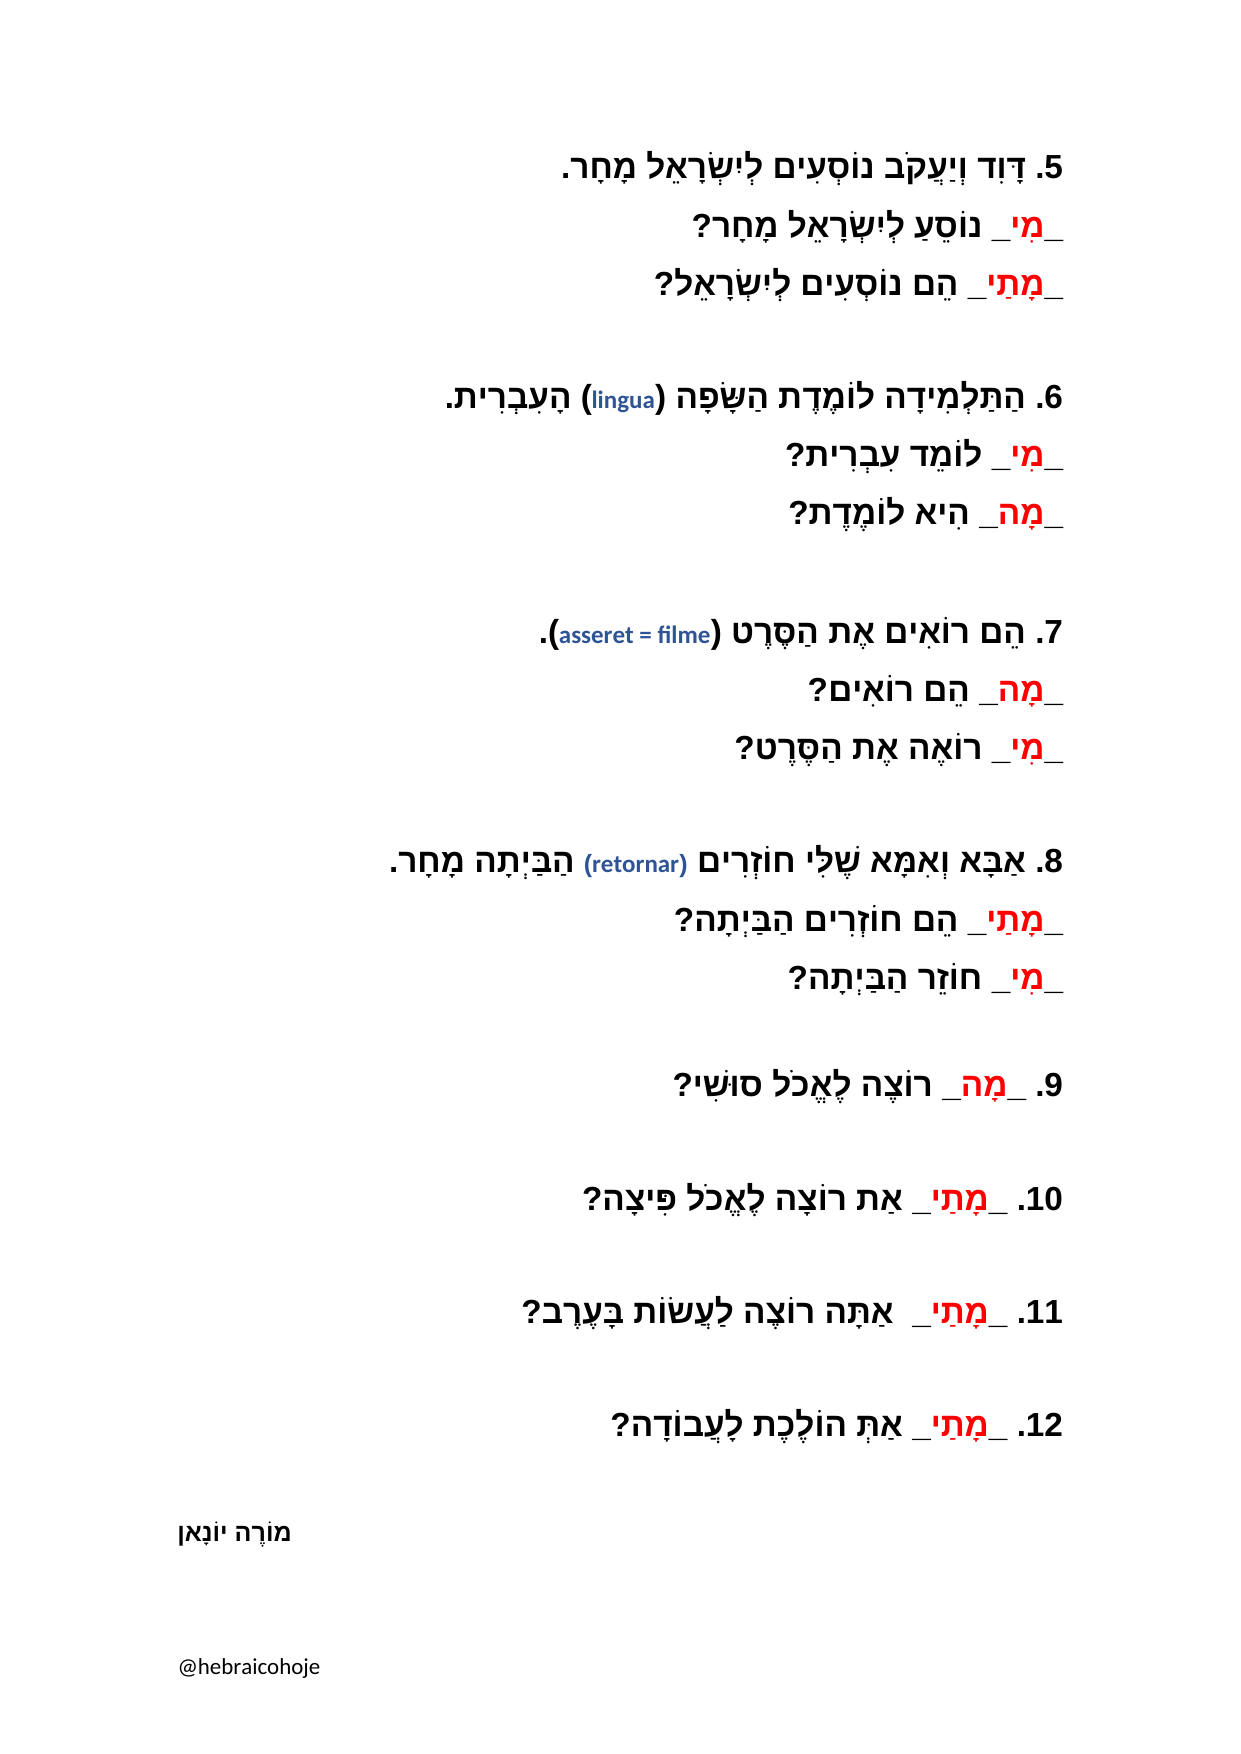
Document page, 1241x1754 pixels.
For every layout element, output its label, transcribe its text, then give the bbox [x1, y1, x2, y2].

text _מִי_ רוֹאֶה אֶת הַסֶּרֶט? [177, 728, 1063, 767]
text 7. הֵם רוֹאִים אֶת הַסֶּרֶט (asseret = filme). [177, 612, 1063, 651]
text 6. הַתַּלְמִידָה לוֹמֶדֶת הַשָּׂפָה (lingua) הָעִבְרִית. [177, 377, 1063, 416]
text 10. _מָתַי_ אַת רוֹצָה לֶאֱכֹל פִּיצָה? [177, 1179, 1063, 1217]
text 5. דָּוִד וְיַעֲקֹב נוֹסְעִים לְיִשְׂרָאֵל מָחָר. [177, 148, 1063, 186]
text 9. _מָה_ רוֹצֶה לֶאֱכֹל סוּשִׁי? [177, 1066, 1063, 1104]
text _מָתַי_ הֵם נוֹסְעִים לְיִשְׂרָאֵל? [177, 264, 1063, 302]
text 11. _מָתַי_ אַתָּה רוֹצֶה לַעֲשׂוֹת בָּעֶרֶב? [177, 1292, 1063, 1330]
text מוֹרֶה יוֹנָאן [177, 1518, 1063, 1547]
text _מִי_ נוֹסֵעַ לְיִשְׂרָאֵל מָחָר? [177, 206, 1063, 244]
text _מָתַי_ הֵם חוֹזְרִים הַבַּיְתָה? [177, 900, 1063, 938]
text 12. _מָתַי_ אַתְּ הוֹלֶכֶת לָעֲבוֹדָה? [177, 1405, 1063, 1444]
text _מִי_ לוֹמֵד עִבְרִית? [177, 435, 1063, 474]
text 8. אַבָּא וְאִמָּא שֶׁלִּי חוֹזְרִים (retornar) הַבַּיְתָה מָחָר. [177, 842, 1063, 880]
text _מָה_ הִיא לוֹמֶדֶת? [177, 493, 1063, 532]
text _מִי_ חוֹזֵר הַבַּיְתָה? [177, 958, 1063, 996]
text _מָה_ הֵם רוֹאִים? [177, 670, 1063, 709]
